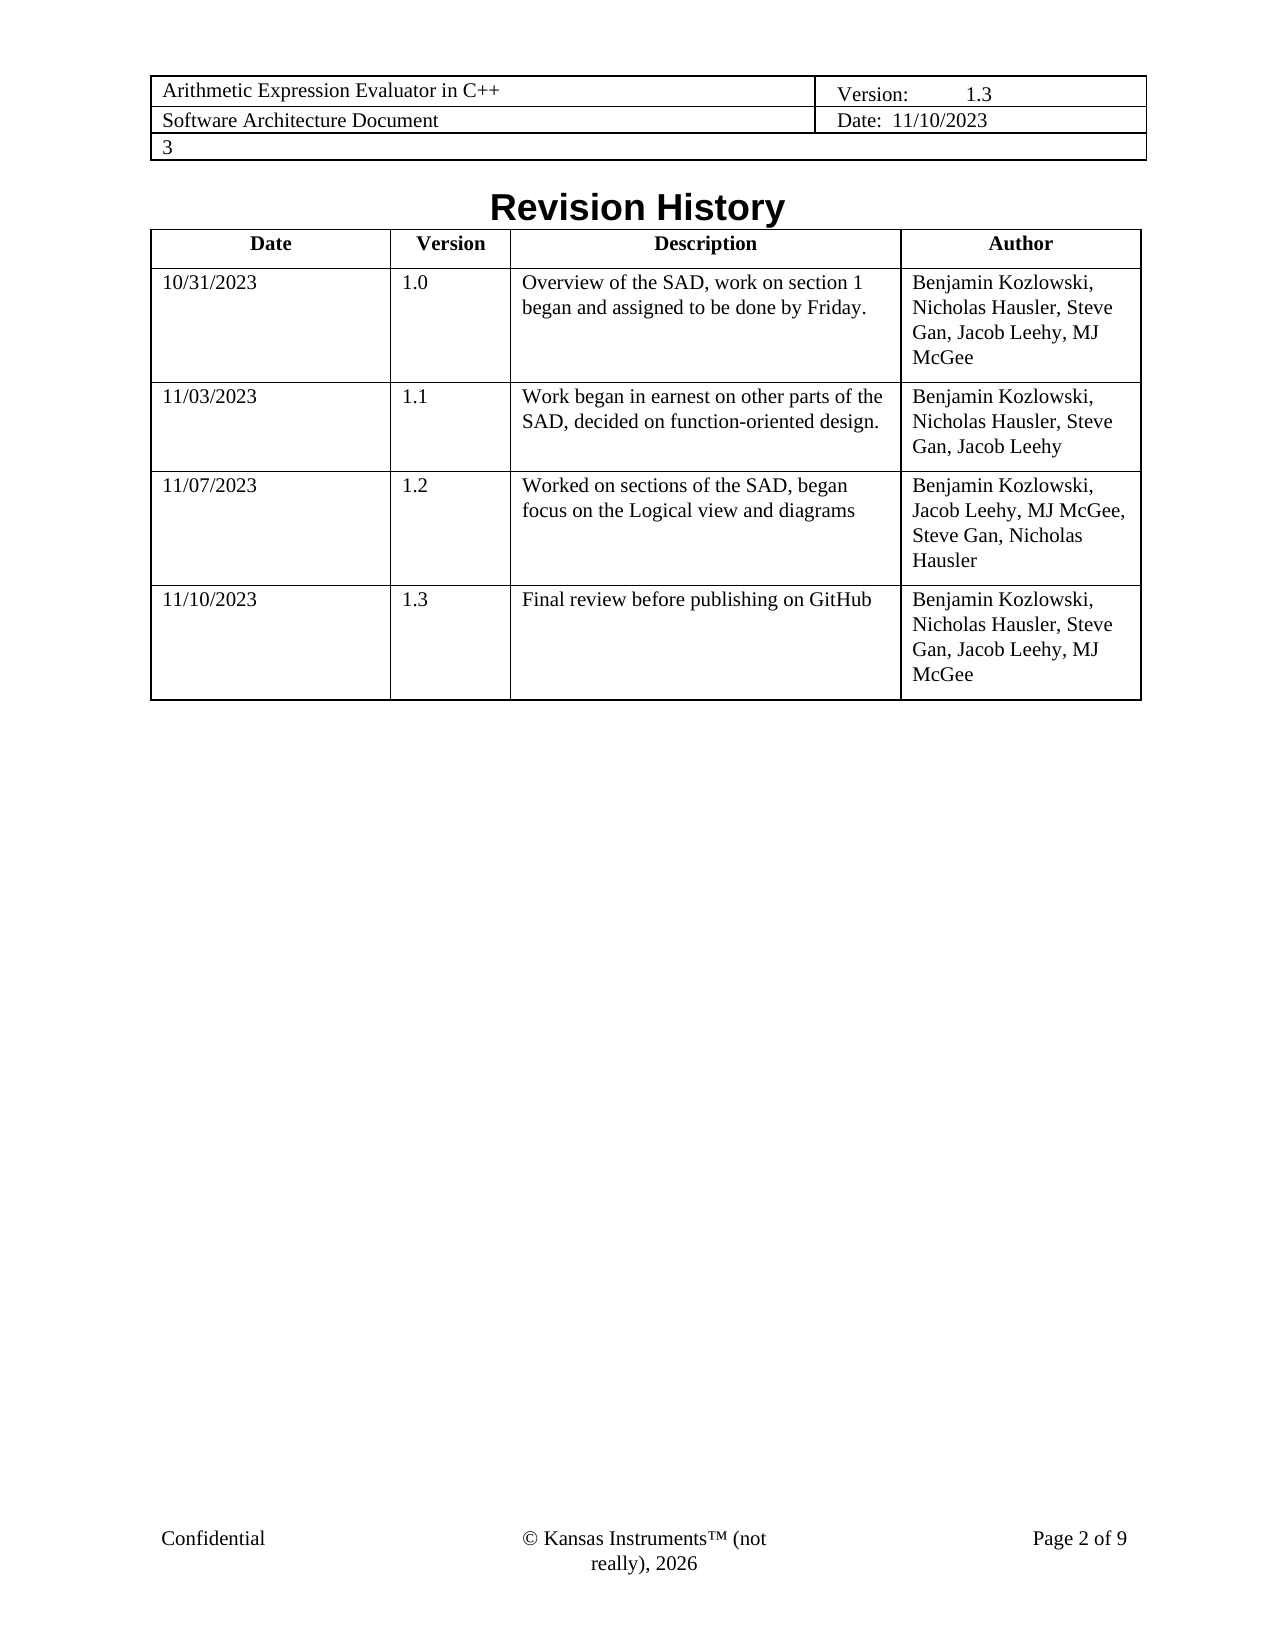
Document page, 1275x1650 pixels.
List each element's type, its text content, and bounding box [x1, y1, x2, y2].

table_cell 11/07/2023 [152, 472, 390, 585]
table_cell Final review before publishing on GitHub [511, 586, 900, 699]
table_cell Work began in earnest on other parts of the SAD, decided on function-oriented design. [511, 383, 900, 471]
table_cell 10/31/2023 [152, 269, 390, 382]
table_cell Benjamin Kozlowski, Nicholas Hausler, Steve Gan, Jacob Leehy, MJ McGee [902, 269, 1140, 382]
table_cell 1.2 [391, 472, 510, 585]
table_header Description [511, 230, 900, 268]
table_cell 11/03/2023 [152, 383, 390, 471]
table_cell 1.1 [391, 383, 510, 471]
title Revision History [150, 185, 1125, 228]
table_cell 11/10/2023 [152, 586, 390, 699]
table_cell 1.3 [391, 586, 510, 699]
table_cell Benjamin Kozlowski, Nicholas Hausler, Steve Gan, Jacob Leehy, MJ McGee [902, 586, 1140, 699]
table_header Version [391, 230, 510, 268]
table_header Date [152, 230, 390, 268]
table_header Author [902, 230, 1140, 268]
table_cell Overview of the SAD, work on section 1 began and assigned to be done by Friday. [511, 269, 900, 382]
table_cell Benjamin Kozlowski, Nicholas Hausler, Steve Gan, Jacob Leehy [902, 383, 1140, 471]
table_cell Worked on sections of the SAD, began focus on the Logical view and diagrams [511, 472, 900, 585]
table_cell 1.0 [391, 269, 510, 382]
table_cell Benjamin Kozlowski, Jacob Leehy, MJ McGee, Steve Gan, Nicholas Hausler [902, 472, 1140, 585]
